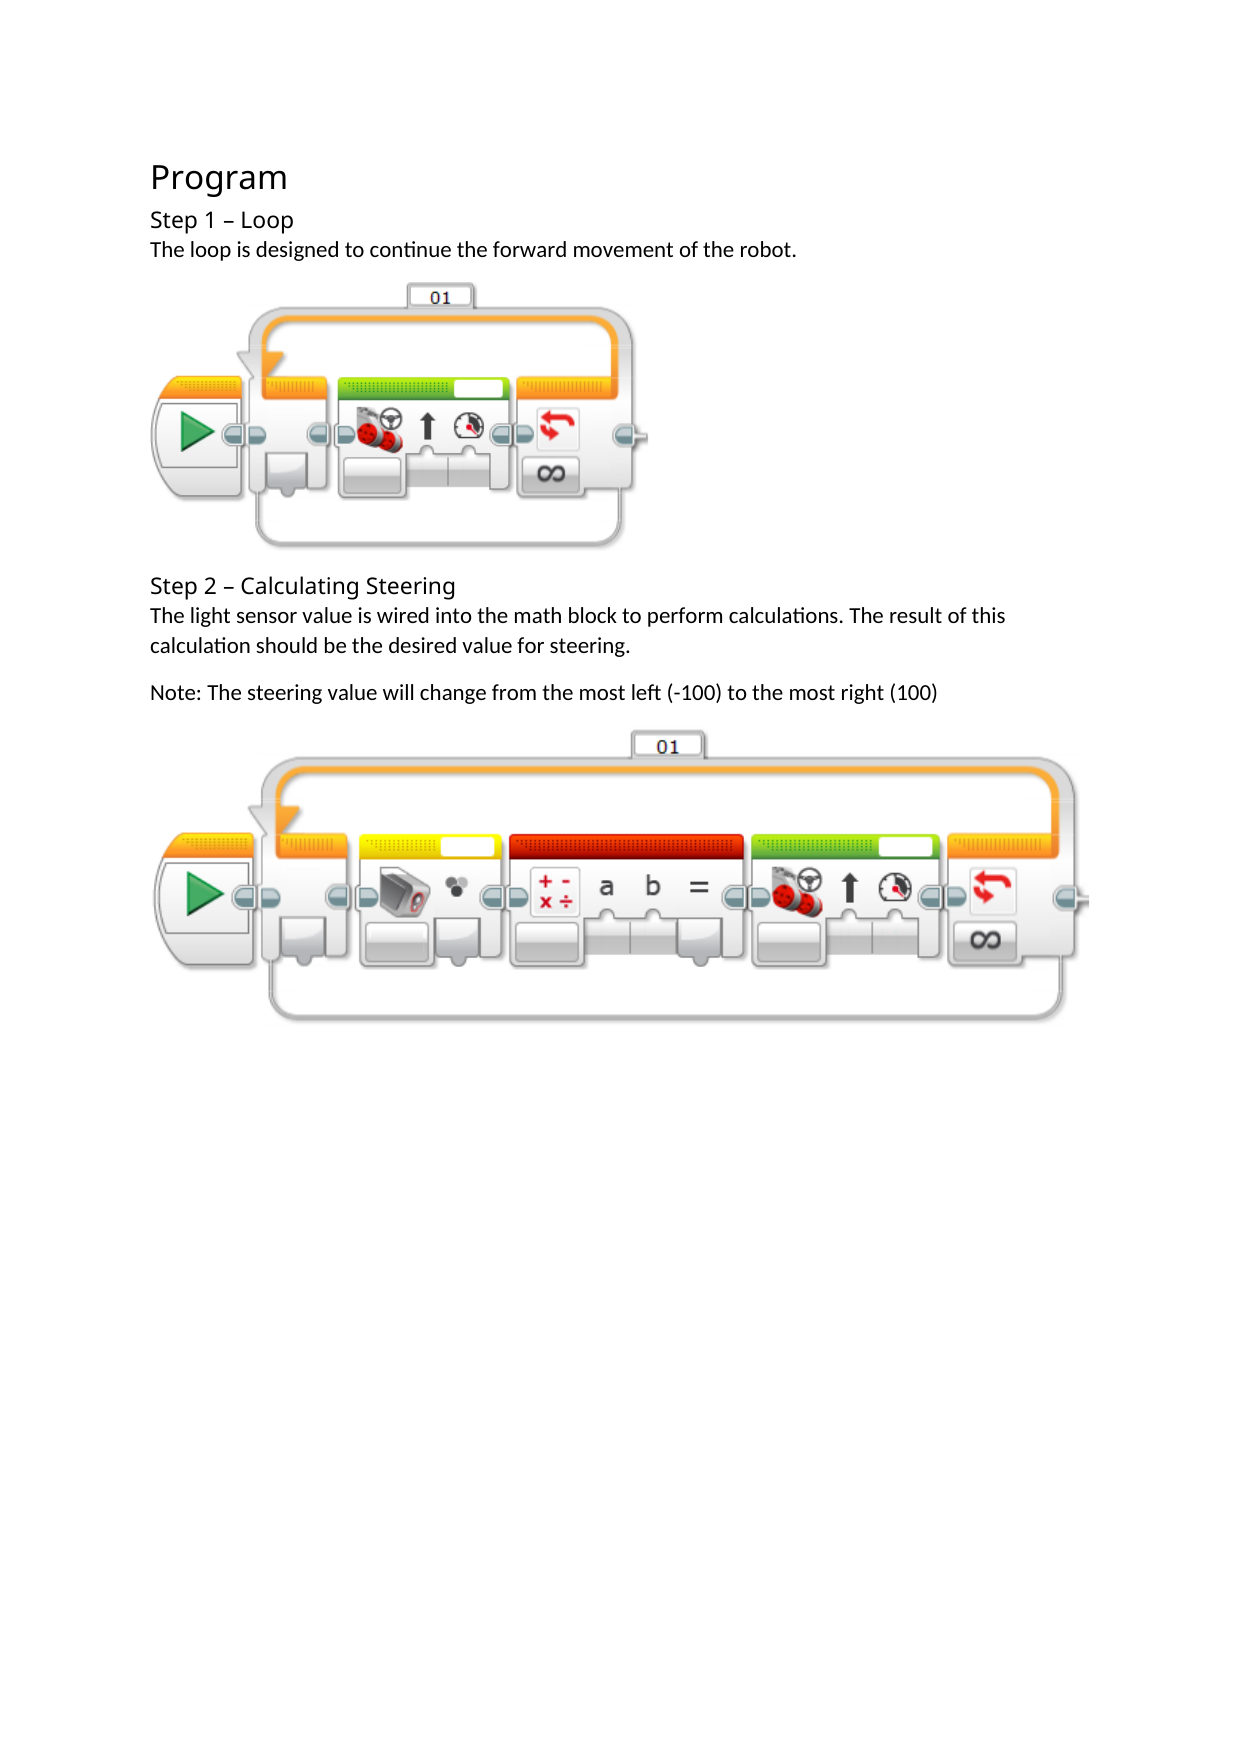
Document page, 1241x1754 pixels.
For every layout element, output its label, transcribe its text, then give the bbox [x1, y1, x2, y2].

text The light sensor value is wired into the math block to perform calculations. The result of this calculation should be the desired value for steering. [150, 601, 1090, 659]
text Note: The steering value will change from the most left (-100) to the most right (100) [150, 678, 1090, 706]
picture [150, 281, 649, 551]
text The loop is designed to continue the forward movement of the robot. [150, 235, 1090, 263]
subtitle Program [150, 154, 1090, 199]
subtitle Step 1 – Loop [150, 204, 1090, 235]
picture [150, 724, 1090, 1040]
subtitle Step 2 – Calculating Steering [150, 569, 1090, 601]
